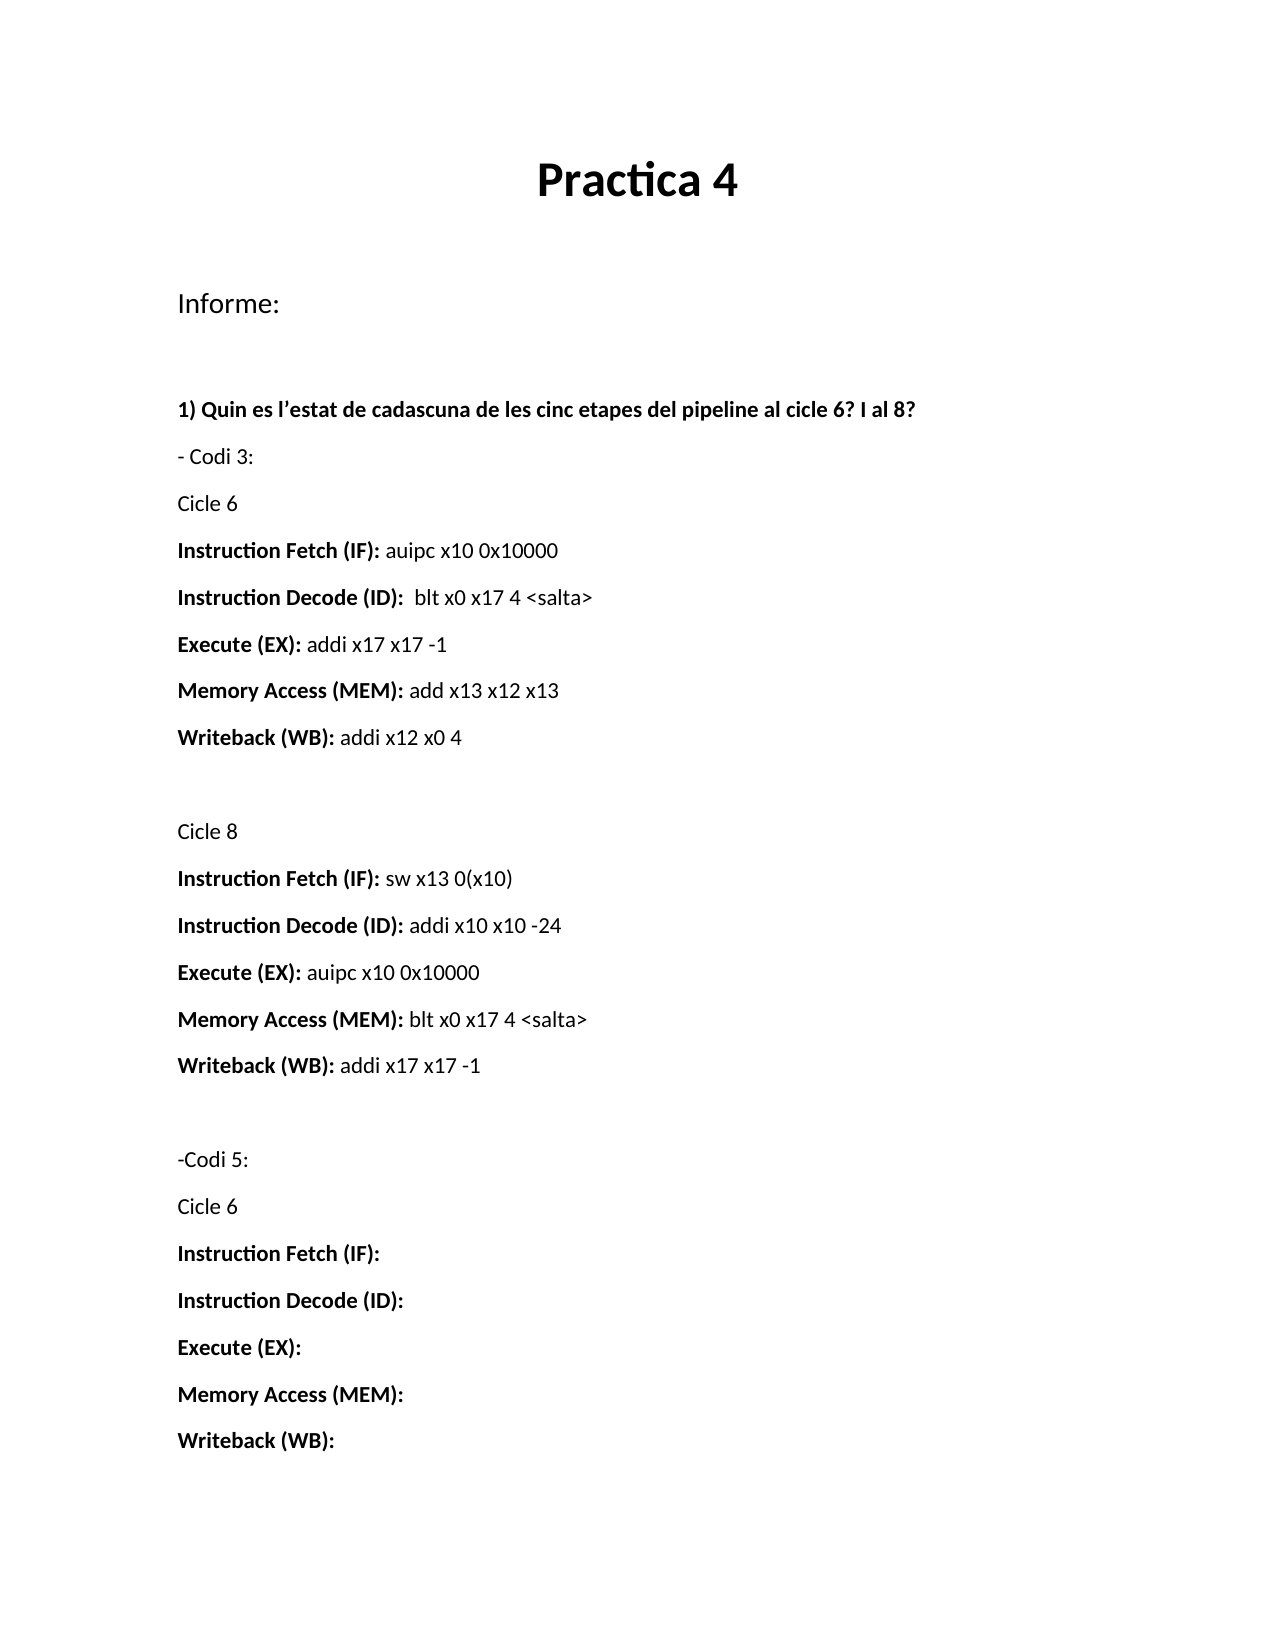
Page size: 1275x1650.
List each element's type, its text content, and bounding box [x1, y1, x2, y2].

text Execute (EX): auipc x10 0x10000 [177, 958, 1098, 986]
text Cicle 6 [177, 1192, 1098, 1220]
text - Codi 3: [177, 442, 1098, 470]
text Instruction Fetch (IF): sw x13 0(x10) [177, 864, 1098, 892]
text Memory Access (MEM): add x13 x12 x13 [177, 677, 1098, 705]
text Instruction Fetch (IF): auipc x10 0x10000 [177, 536, 1098, 564]
text Memory Access (MEM): [177, 1380, 1098, 1408]
text Instruction Decode (ID): addi x10 x10 -24 [177, 911, 1098, 939]
text Practica 4 [177, 148, 1098, 209]
text Informe: [177, 285, 1098, 321]
text Cicle 8 [177, 817, 1098, 845]
text 1) Quin es l’estat de cadascuna de les cinc etapes del pipeline al cicle 6? I al 8? [177, 395, 1098, 423]
text Writeback (WB): [177, 1427, 1098, 1455]
text Execute (EX): addi x17 x17 -1 [177, 630, 1098, 658]
text Instruction Decode (ID): [177, 1286, 1098, 1314]
text -Codi 5: [177, 1145, 1098, 1173]
text Instruction Decode (ID): blt x0 x17 4 <salta> [177, 583, 1098, 611]
text Cicle 6 [177, 489, 1098, 517]
text Execute (EX): [177, 1333, 1098, 1361]
text Memory Access (MEM): blt x0 x17 4 <salta> [177, 1005, 1098, 1033]
text Instruction Fetch (IF): [177, 1239, 1098, 1267]
text Writeback (WB): addi x12 x0 4 [177, 723, 1098, 752]
text Writeback (WB): addi x17 x17 -1 [177, 1052, 1098, 1080]
